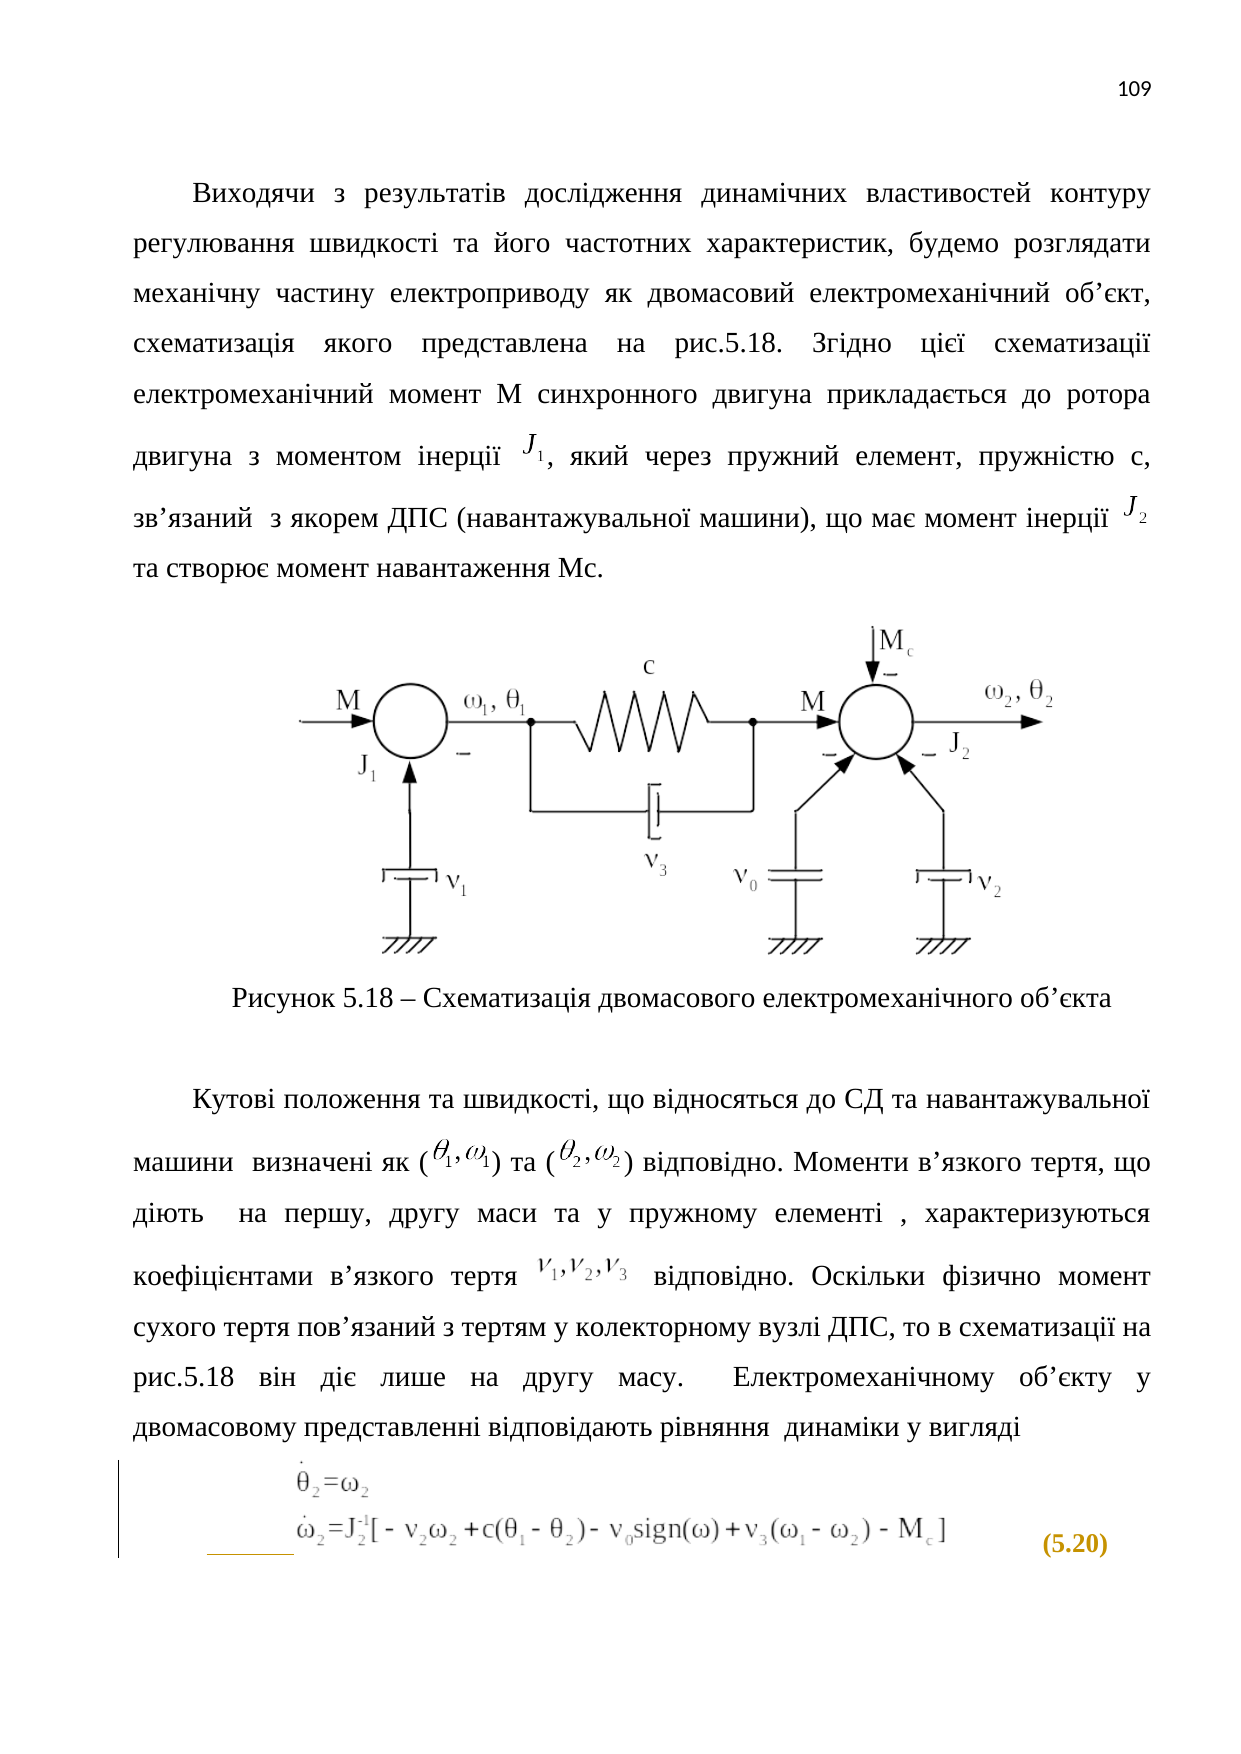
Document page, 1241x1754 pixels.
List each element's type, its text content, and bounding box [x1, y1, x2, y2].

text Рисунок 5.18 – Схематизація двомасового електромеханічного об’єкта [133, 980, 1152, 1014]
text Кутові положення та швидкості, що відносяться до СД та навантажувальної машини визначені як () та () відповідно. Моменти в’язкого тертя, що діють на першу, другу маси та у пружному елементі , характеризуються коефіцієнтами в’язкого тертя відповідно. Оскільки фізично момент сухого тертя пов’язаний з тертям у колекторному вузлі ДПС, то в схематизації на рис.5.18 він діє лише на другу масу. Електромеханічному об’єкту у двомасовому представленні відповідають рівняння динаміки у вигляді [133, 1081, 1152, 1443]
text Виходячи з результатів дослідження динамічних властивостей контуру регулювання швидкості та його частотних характеристик, будемо розглядати механічну частину електроприводу як двомасовий електромеханічний об’єкт, схематизація якого представлена на рис.5.18. Згідно цієї схематизації електромеханічний момент М синхронного двигуна прикладається до ротора двигуна з моментом інерції , який через пружний елемент, пружністю с, зв’язаний з якорем ДПС (навантажувальної машини), що має момент інерції та створює момент навантаження Мс. [133, 175, 1152, 584]
text (5.20) [133, 1460, 1152, 1558]
